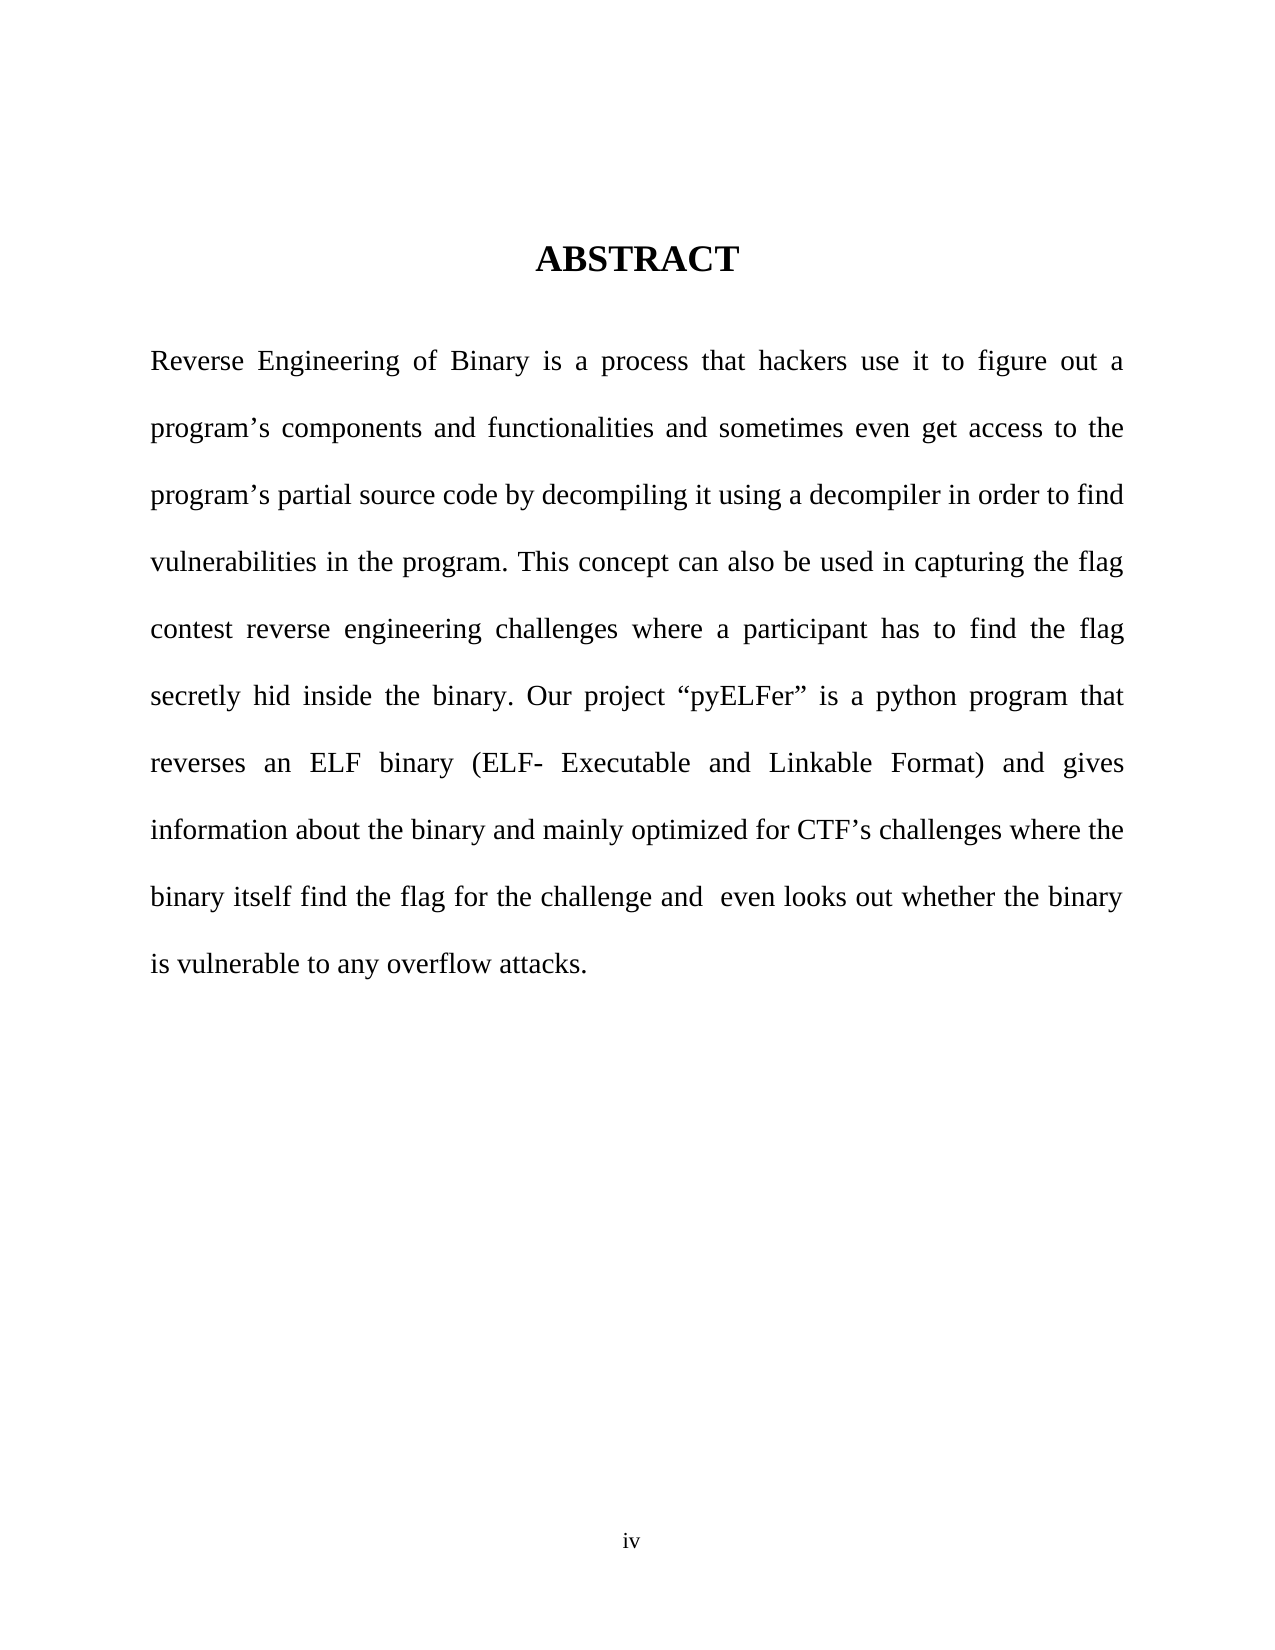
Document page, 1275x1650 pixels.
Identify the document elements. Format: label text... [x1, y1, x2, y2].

text Reverse Engineering of Binary is a process that hackers use it to figure out a program’s components and functionalities and sometimes even get access to the program’s partial source code by decompiling it using a decompiler in order to find vulnerabilities in the program. This concept can also be used in capturing the flag contest reverse engineering challenges where a participant has to find the flag secretly hid inside the binary. Our project “pyELFer” is a python program that reverses an ELF binary (ELF- Executable and Linkable Format) and gives information about the binary and mainly optimized for CTF’s challenges where the binary itself find the flag for the challenge and even looks out whether the binary is vulnerable to any overflow attacks. [150, 343, 1125, 980]
subtitle ABSTRACT [119, 236, 1155, 279]
